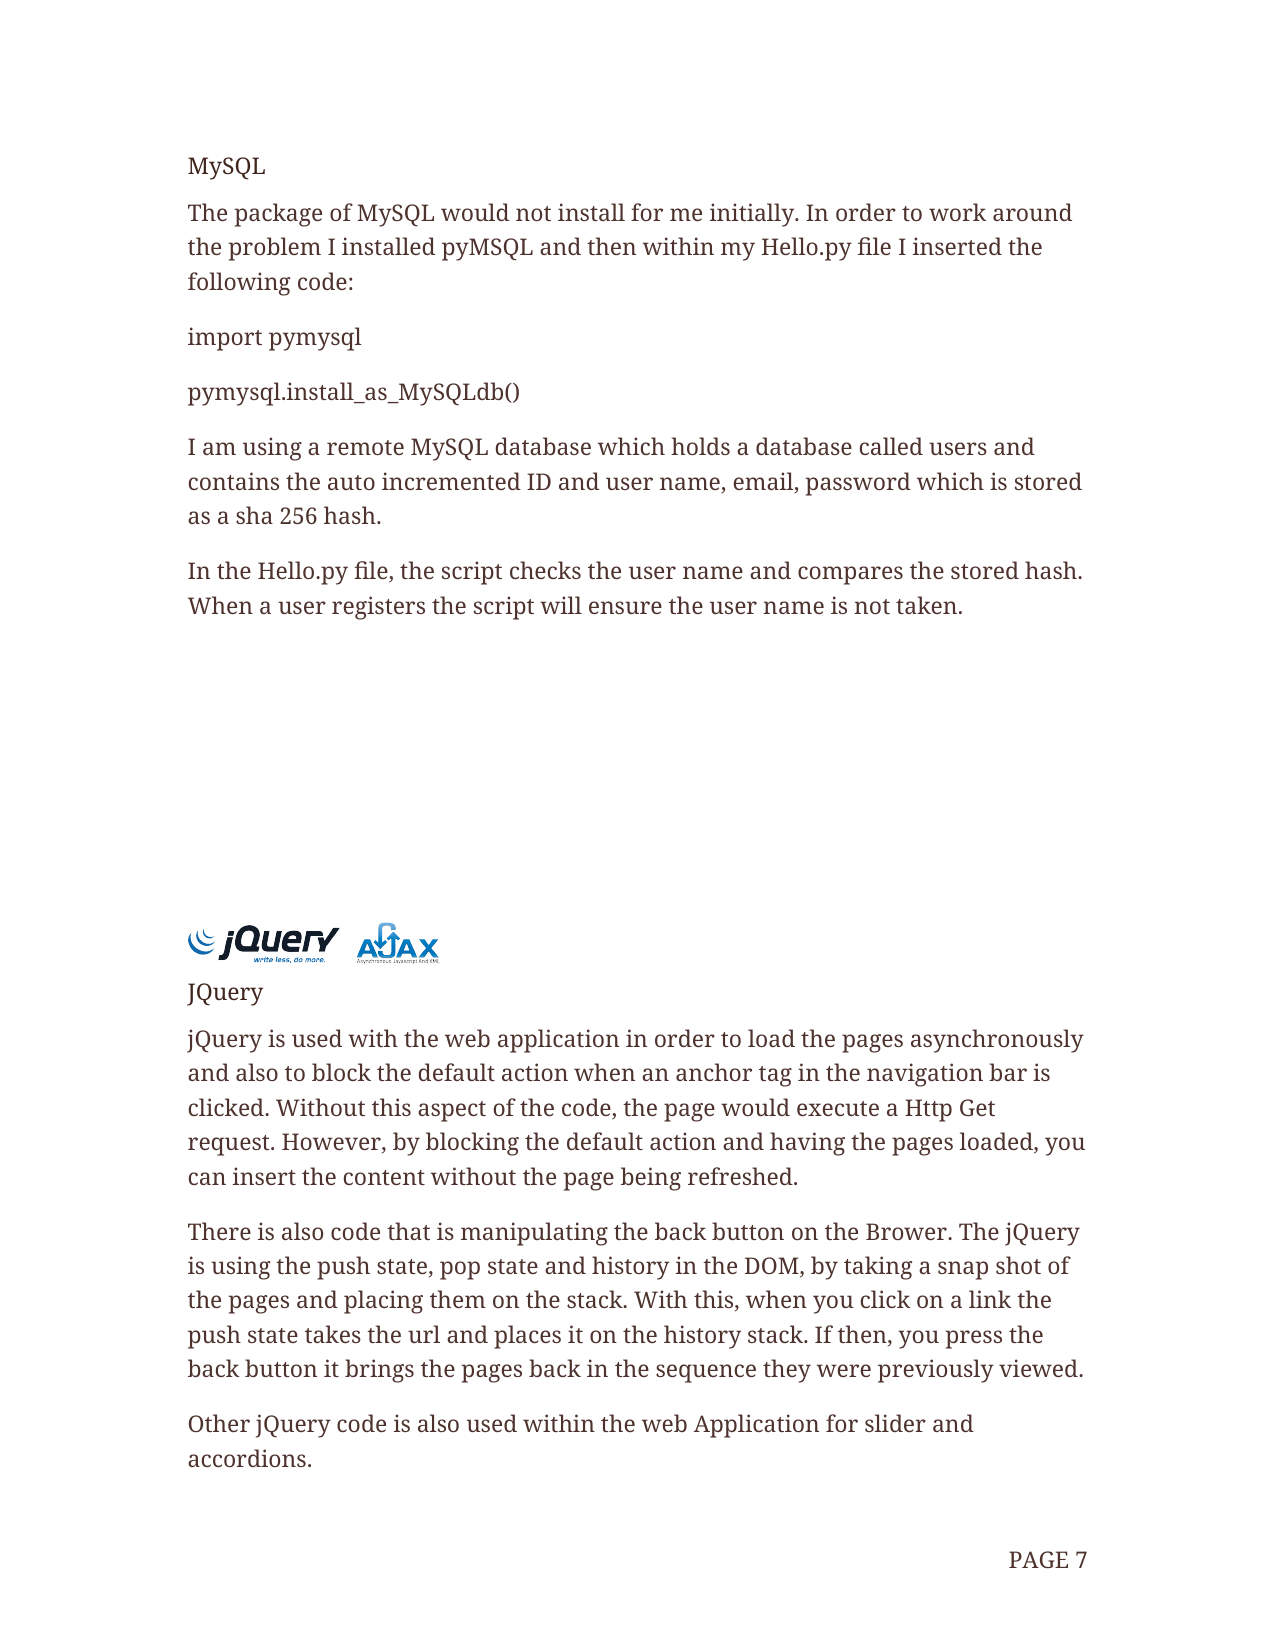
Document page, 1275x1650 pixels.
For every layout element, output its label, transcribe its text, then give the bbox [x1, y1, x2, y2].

text import pymysql [187, 321, 1087, 352]
subtitle JQuery [187, 976, 1087, 1007]
text pymysql.install_as_MySQLdb() [187, 376, 1087, 407]
subtitle MySQL [187, 150, 1087, 181]
picture [188, 925, 340, 963]
text jQuery is used with the web application in order to load the pages asynchronously and also to block the default action when an anchor tag in the navigation bar is clicked. Without this aspect of the code, the page would execute a Http Get request. However, by blocking the default action and having the pages loaded, you can insert the content without the page being refreshed. [187, 1023, 1087, 1192]
text Other jQuery code is also used within the web Application for slider and accordions. [187, 1408, 1087, 1474]
text There is also code that is manipulating the back button on the Brower. The jQuery is using the push state, pop state and history in the DOM, by taking a snap shot of the pages and placing them on the stack. With this, when you click on a link the push state takes the url and places it on the history stack. If then, you press the back button it brings the pages back in the sequence they were previously viewed. [187, 1216, 1087, 1384]
text In the Hello.py file, the script checks the user name and compares the stored hash. When a user registers the script will ensure the user name is not taken. [187, 555, 1087, 621]
text I am using a remote MySQL database which holds a database called users and contains the auto incremented ID and user name, email, password which is stored as a sha 256 hash. [187, 431, 1087, 531]
picture [353, 915, 443, 974]
text The package of MySQL would not install for me initially. In order to work around the problem I installed pyMSQL and then within my Hello.py file I inserted the following code: [187, 197, 1087, 297]
